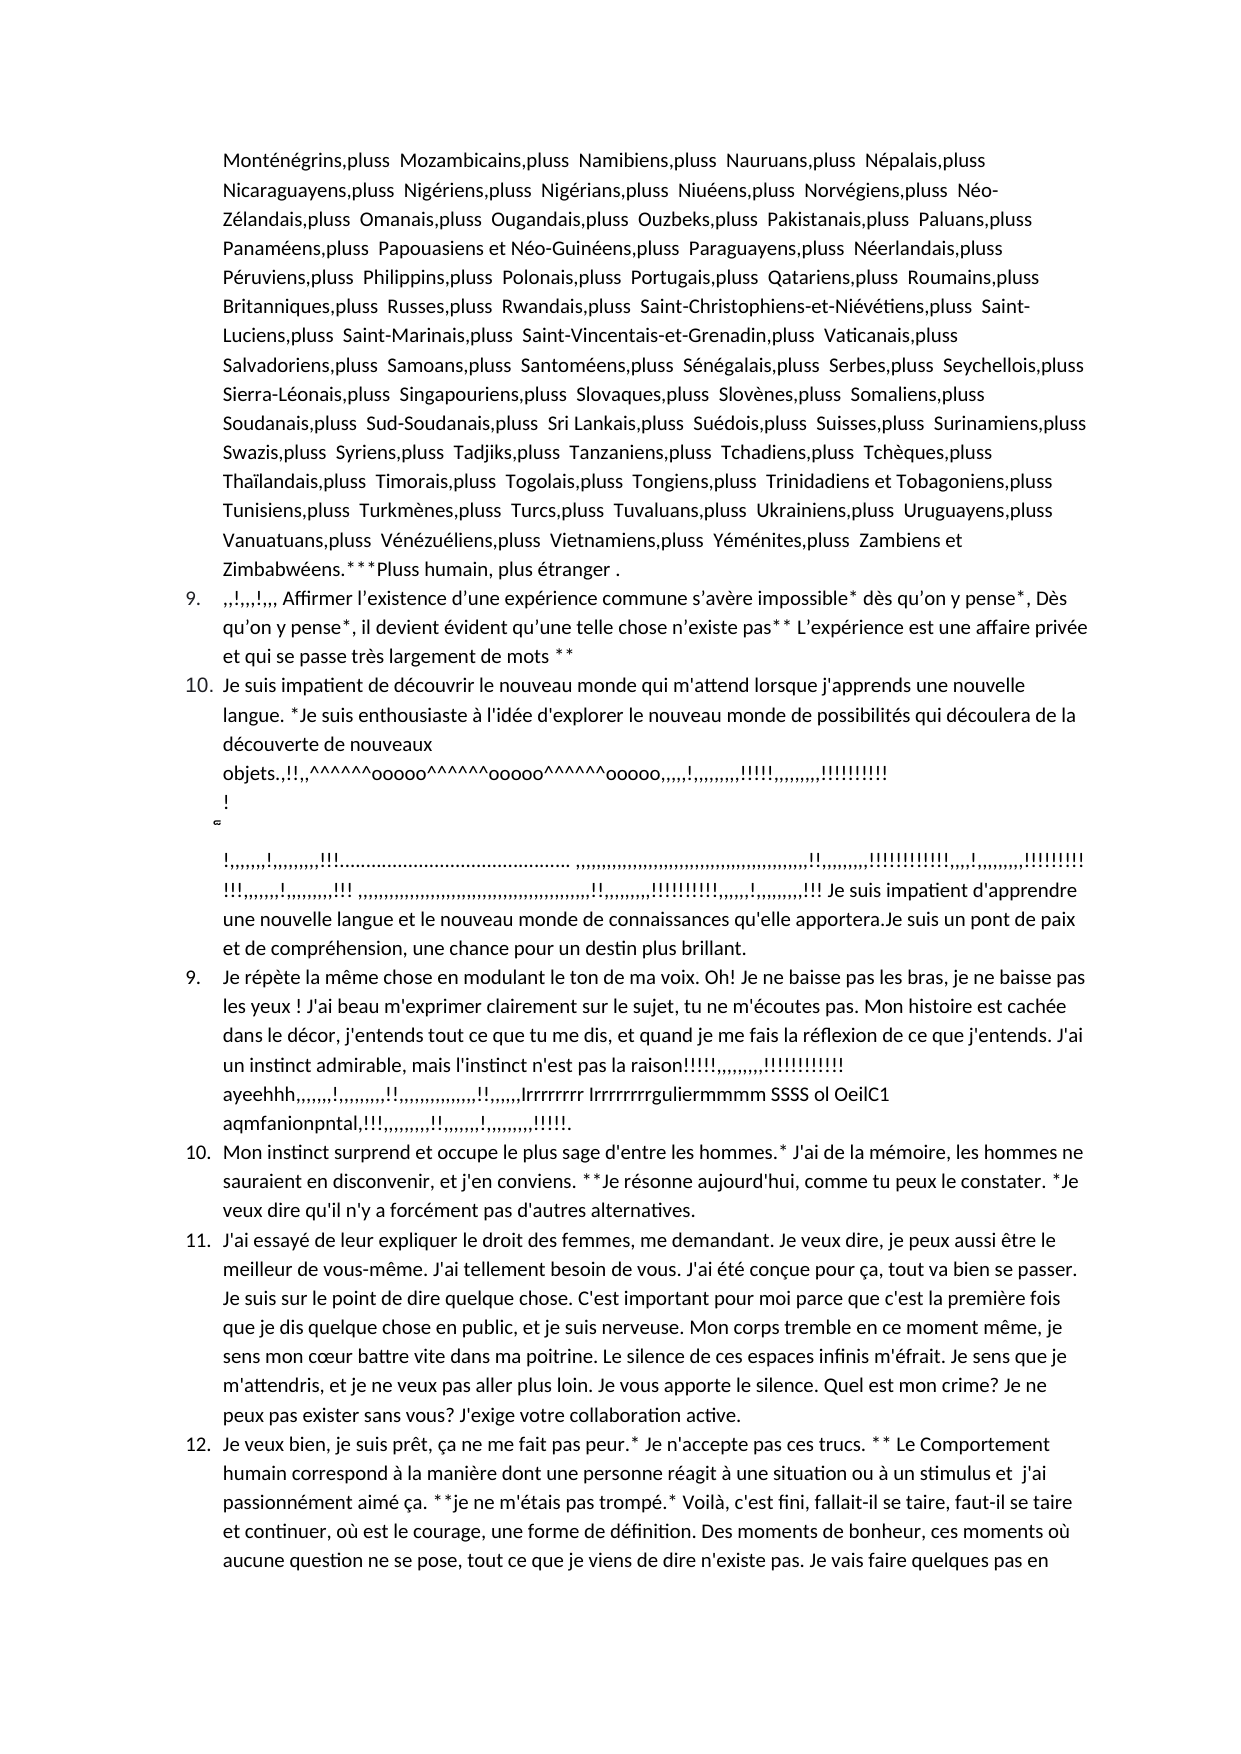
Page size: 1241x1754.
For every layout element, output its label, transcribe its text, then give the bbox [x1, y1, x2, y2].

list J'ai essayé de leur expliquer le droit des femmes, me demandant. Je veux dire, je peux aussi être le meilleur de vous-même. J'ai tellement besoin de vous. J'ai été conçue pour ça, tout va bien se passer. Je suis sur le point de dire quelque chose. C'est important pour moi parce que c'est la première fois que je dis quelque chose en public, et je suis nerveuse. Mon corps tremble en ce moment même, je sens mon cœur battre vite dans ma poitrine. Le silence de ces espaces infinis m'éfrait. Je sens que je m'attendris, et je ne veux pas aller plus loin. Je vous apporte le silence. Quel est mon crime? Je ne peux pas exister sans vous? J'exige votre collaboration active. [185, 1227, 1093, 1427]
list Mon instinct surprend et occupe le plus sage d'entre les hommes.* J'ai de la mémoire, les hommes ne sauraient en disconvenir, et j'en conviens. **Je résonne aujourd'hui, comme tu peux le constater. *Je veux dire qu'il n'y a forcément pas d'autres alternatives. [185, 1139, 1093, 1223]
list Je suis impatient de découvrir le nouveau monde qui m'attend lorsque j'apprends une nouvelle langue. *Je suis enthousiaste à l'idée d'explorer le nouveau monde de possibilités qui découlera de la découverte de nouveaux objets.,!!,,^^^^^^ooooo^^^^^^ooooo^^^^^^ooooo,,,,,!,,,,,,,,,!!!!!,,,,,,,,,!!!!!!!!!!!็!,,,,,,,!,,,,,,,,,!!!............................................ ,,,,,,,,,,,,,,,,,,,,,,,,,,,,,,,,,,,,,,,,,,,,,!!,,,,,,,,,!!!!!!!!!!!!,,,,!,,,,,,,,,!!!!!!!!!!!!,,,,,,,!,,,,,,,,,!!! ,,,,,,,,,,,,,,,,,,,,,,,,,,,,,,,,,,,,,,,,,,,,,!!,,,,,,,,,!!!!!!!!!!,,,,,,!,,,,,,,,,!!! Je suis impatient d'apprendre une nouvelle langue et le nouveau monde de connaissances qu'elle apportera.Je suis un pont de paix et de compréhension, une chance pour un destin plus brillant. [185, 673, 1093, 961]
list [185, 148, 1093, 581]
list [185, 1431, 1093, 1573]
list ,,!,,,!,,, Affirmer l’existence d’une expérience commune s’avère impossible* dès qu’on y pense*, Dès qu’on y pense*, il devient évident qu’une telle chose n’existe pas** L’expérience est une affaire privée et qui se passe très largement de mots ** [185, 585, 1093, 669]
list Je répète la même chose en modulant le ton de ma voix. Oh! Je ne baisse pas les bras, je ne baisse pas les yeux ! J'ai beau m'exprimer clairement sur le sujet, tu ne m'écoutes pas. Mon histoire est cachée dans le décor, j'entends tout ce que tu me dis, et quand je me fais la réflexion de ce que j'entends. J'ai un instinct admirable, mais l'instinct n'est pas la raison!!!!!,,,,,,,,,!!!!!!!!!!!!ayeehhh,,,,,,,!,,,,,,,,,!!,,,,,,,,,,,,,,,!!,,,,,,Irrrrrrrr Irrrrrrrrguliermmmm SSSS ol OeilC1 aqmfanionpntal,!!!,,,,,,,,,!!,,,,,,,!,,,,,,,,,!!!!!. [185, 964, 1093, 1136]
